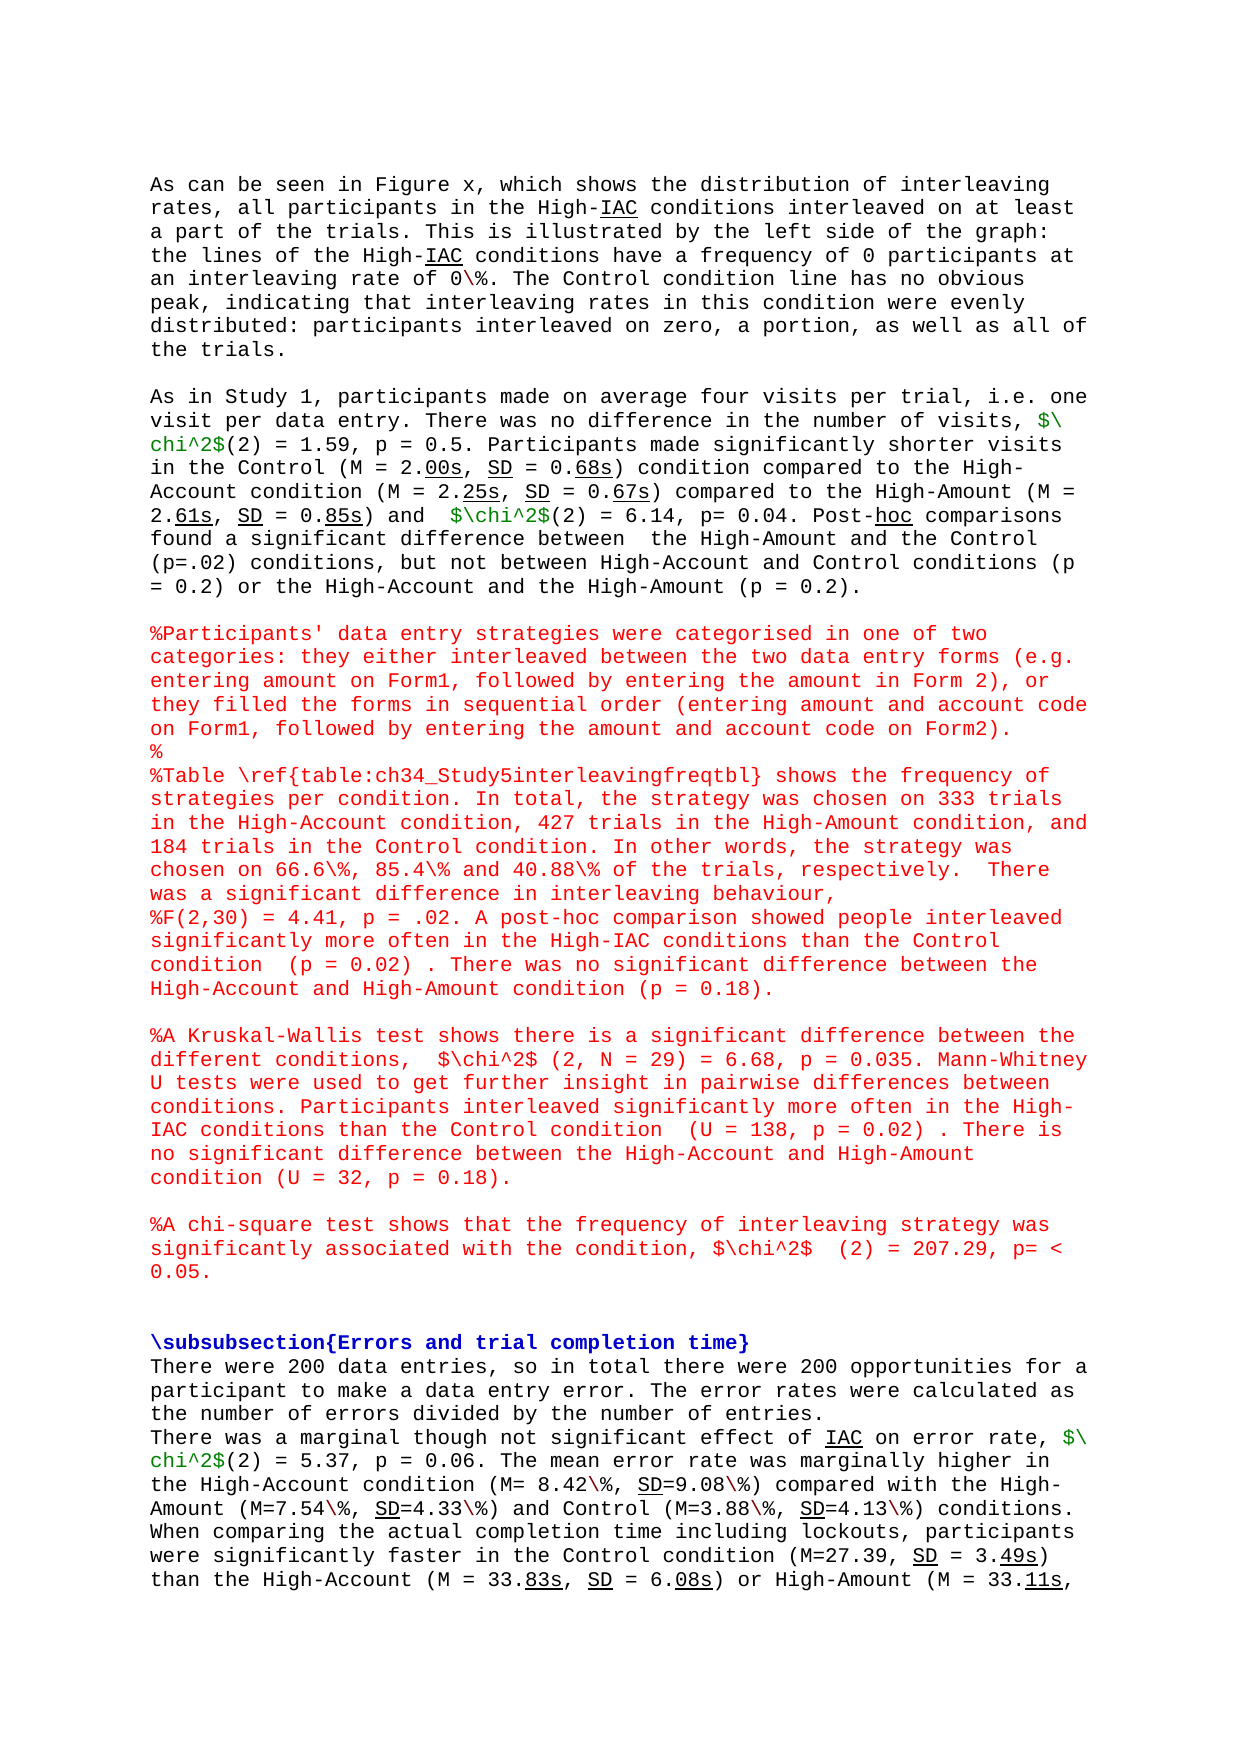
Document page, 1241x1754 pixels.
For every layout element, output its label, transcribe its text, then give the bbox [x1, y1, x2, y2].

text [150, 1427, 1090, 1592]
text %Participants' data entry strategies were categorised in one of two categories: they either interleaved between the two data entry forms (e.g. entering amount on Form1, followed by entering the amount in Form 2), or they filled the forms in sequential order (entering amount and account code on Form1, followed by entering the amount and account code on Form2). [150, 623, 1090, 741]
text There were 200 data entries, so in total there were 200 opportunities for a participant to make a data entry error. The error rates were calculated as the number of errors divided by the number of entries. [150, 1356, 1090, 1427]
text As in Study 1, participants made on average four visits per trial, i.e. one visit per data entry. There was no difference in the number of visits, $\chi^2$(2) = 1.59, p = 0.5. Participants made significantly shorter visits in the Control (M = 2.00s, SD = 0.68s) condition compared to the High-Account condition (M = 2.25s, SD = 0.67s) compared to the High-Amount (M = 2.61s, SD = 0.85s) and $\chi^2$(2) = 6.14, p= 0.04. Post-hoc comparisons found a significant difference between the High-Amount and the Control (p=.02) conditions, but not between High-Account and Control conditions (p = 0.2) or the High-Account and the High-Amount (p = 0.2). [150, 386, 1090, 599]
text As can be seen in Figure x, which shows the distribution of interleaving rates, all participants in the High-IAC conditions interleaved on at least a part of the trials. This is illustrated by the left side of the graph: the lines of the High-IAC conditions have a frequency of 0 participants at an interleaving rate of 0\%. The Control condition line has no obvious peak, indicating that interleaving rates in this condition were evenly distributed: participants interleaved on zero, a portion, as well as all of the trials. [150, 174, 1090, 363]
text %F(2,30) = 4.41, p = .02. A post-hoc comparison showed people interleaved significantly more often in the High-IAC conditions than the Control condition (p = 0.02) . There was no significant difference between the High-Account and High-Amount condition (p = 0.18). [150, 907, 1090, 1001]
text %A Kruskal-Wallis test shows there is a significant difference between the different conditions, $\chi^2$ (2, N = 29) = 6.68, p = 0.035. Mann-Whitney U tests were used to get further insight in pairwise differences between conditions. Participants interleaved significantly more often in the High-IAC conditions than the Control condition (U = 138, p = 0.02) . There is no significant difference between the High-Account and High-Amount condition (U = 32, p = 0.18). [150, 1025, 1090, 1190]
text \subsubsection{Errors and trial completion time} [150, 1332, 1090, 1356]
text % [150, 741, 1090, 765]
text %A chi-square test shows that the frequency of interleaving strategy was significantly associated with the condition, $\chi^2$ (2) = 207.29, p= < 0.05. [150, 1214, 1090, 1285]
text %Table \ref{table:ch34_Study5interleavingfreqtbl} shows the frequency of strategies per condition. In total, the strategy was chosen on 333 trials in the High-Account condition, 427 trials in the High-Amount condition, and 184 trials in the Control condition. In other words, the strategy was chosen on 66.6\%, 85.4\% and 40.88\% of the trials, respectively. There was a significant difference in interleaving behaviour, [150, 765, 1090, 907]
